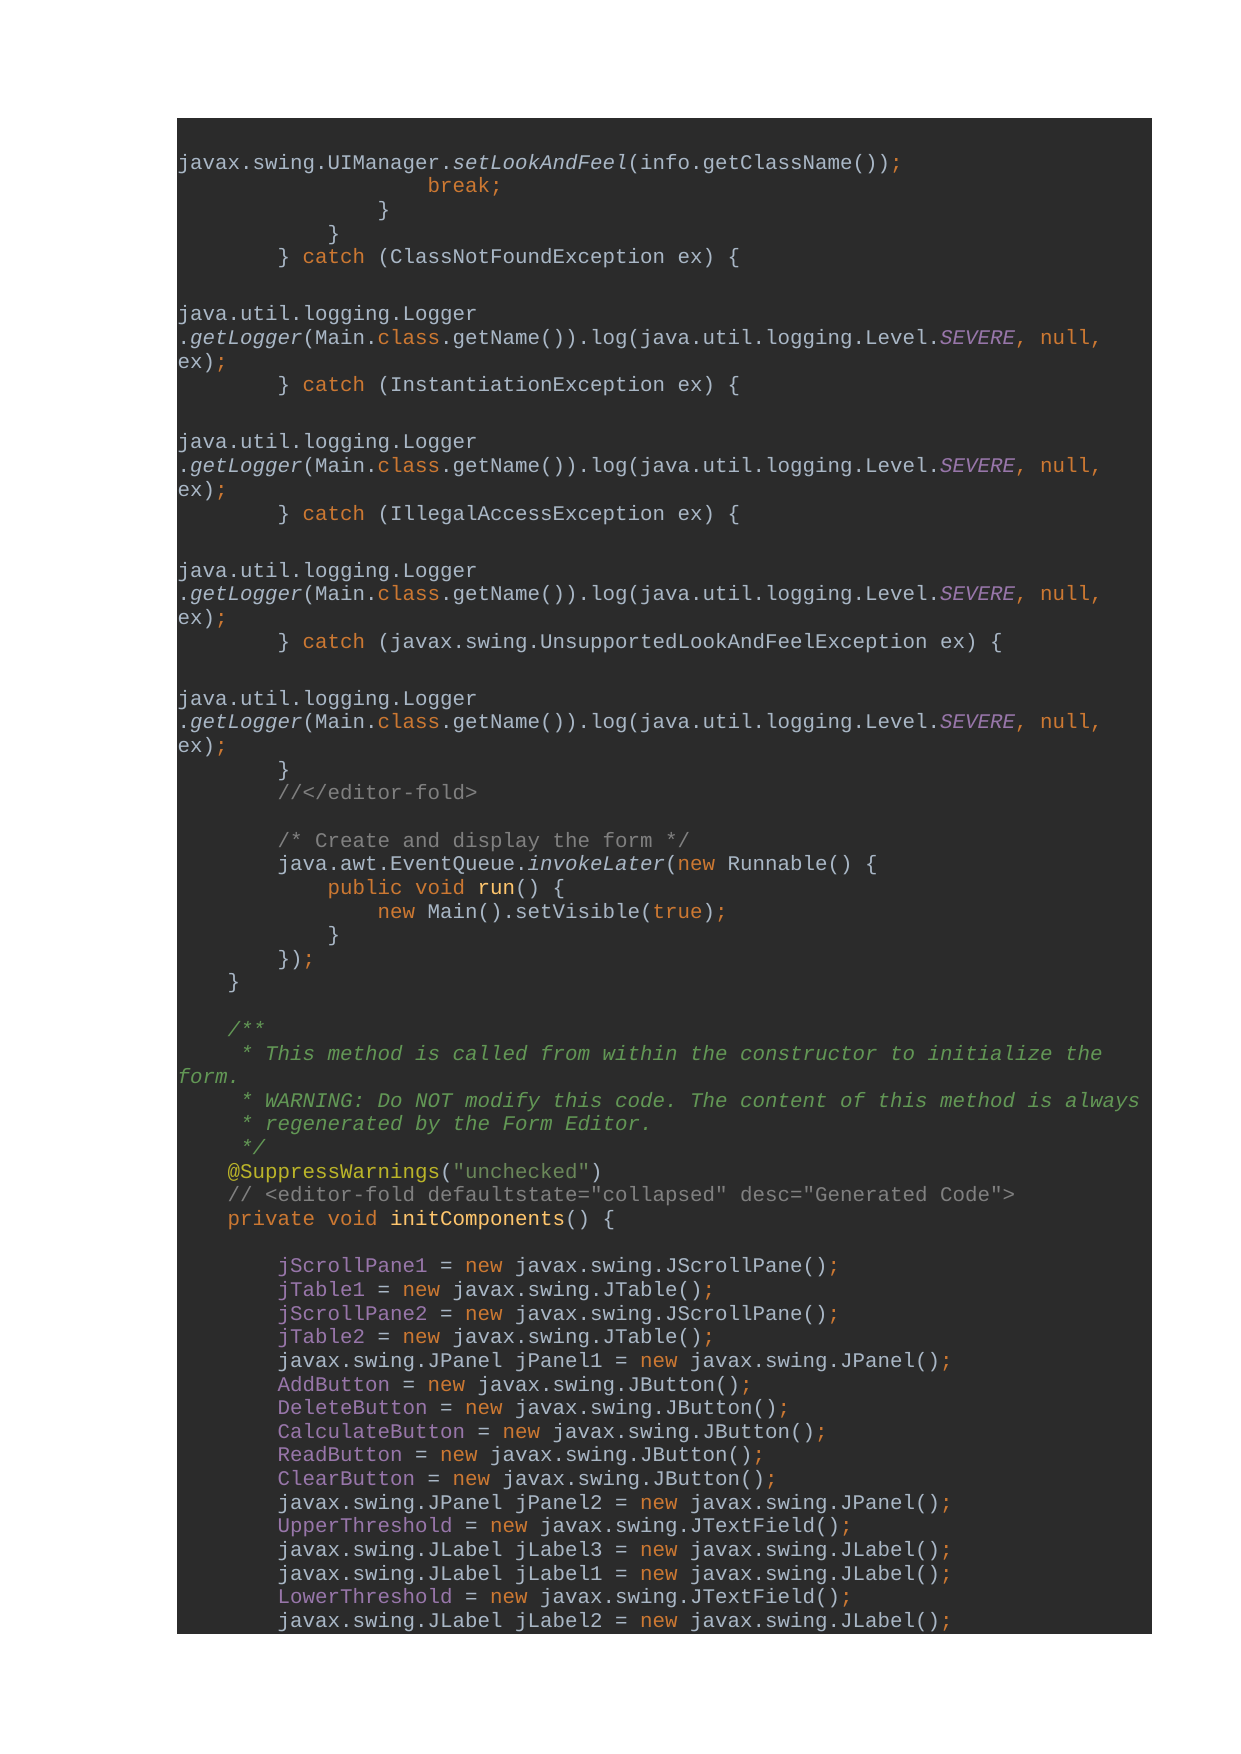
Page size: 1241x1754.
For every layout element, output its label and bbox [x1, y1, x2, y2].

text [177, 118, 1152, 1634]
